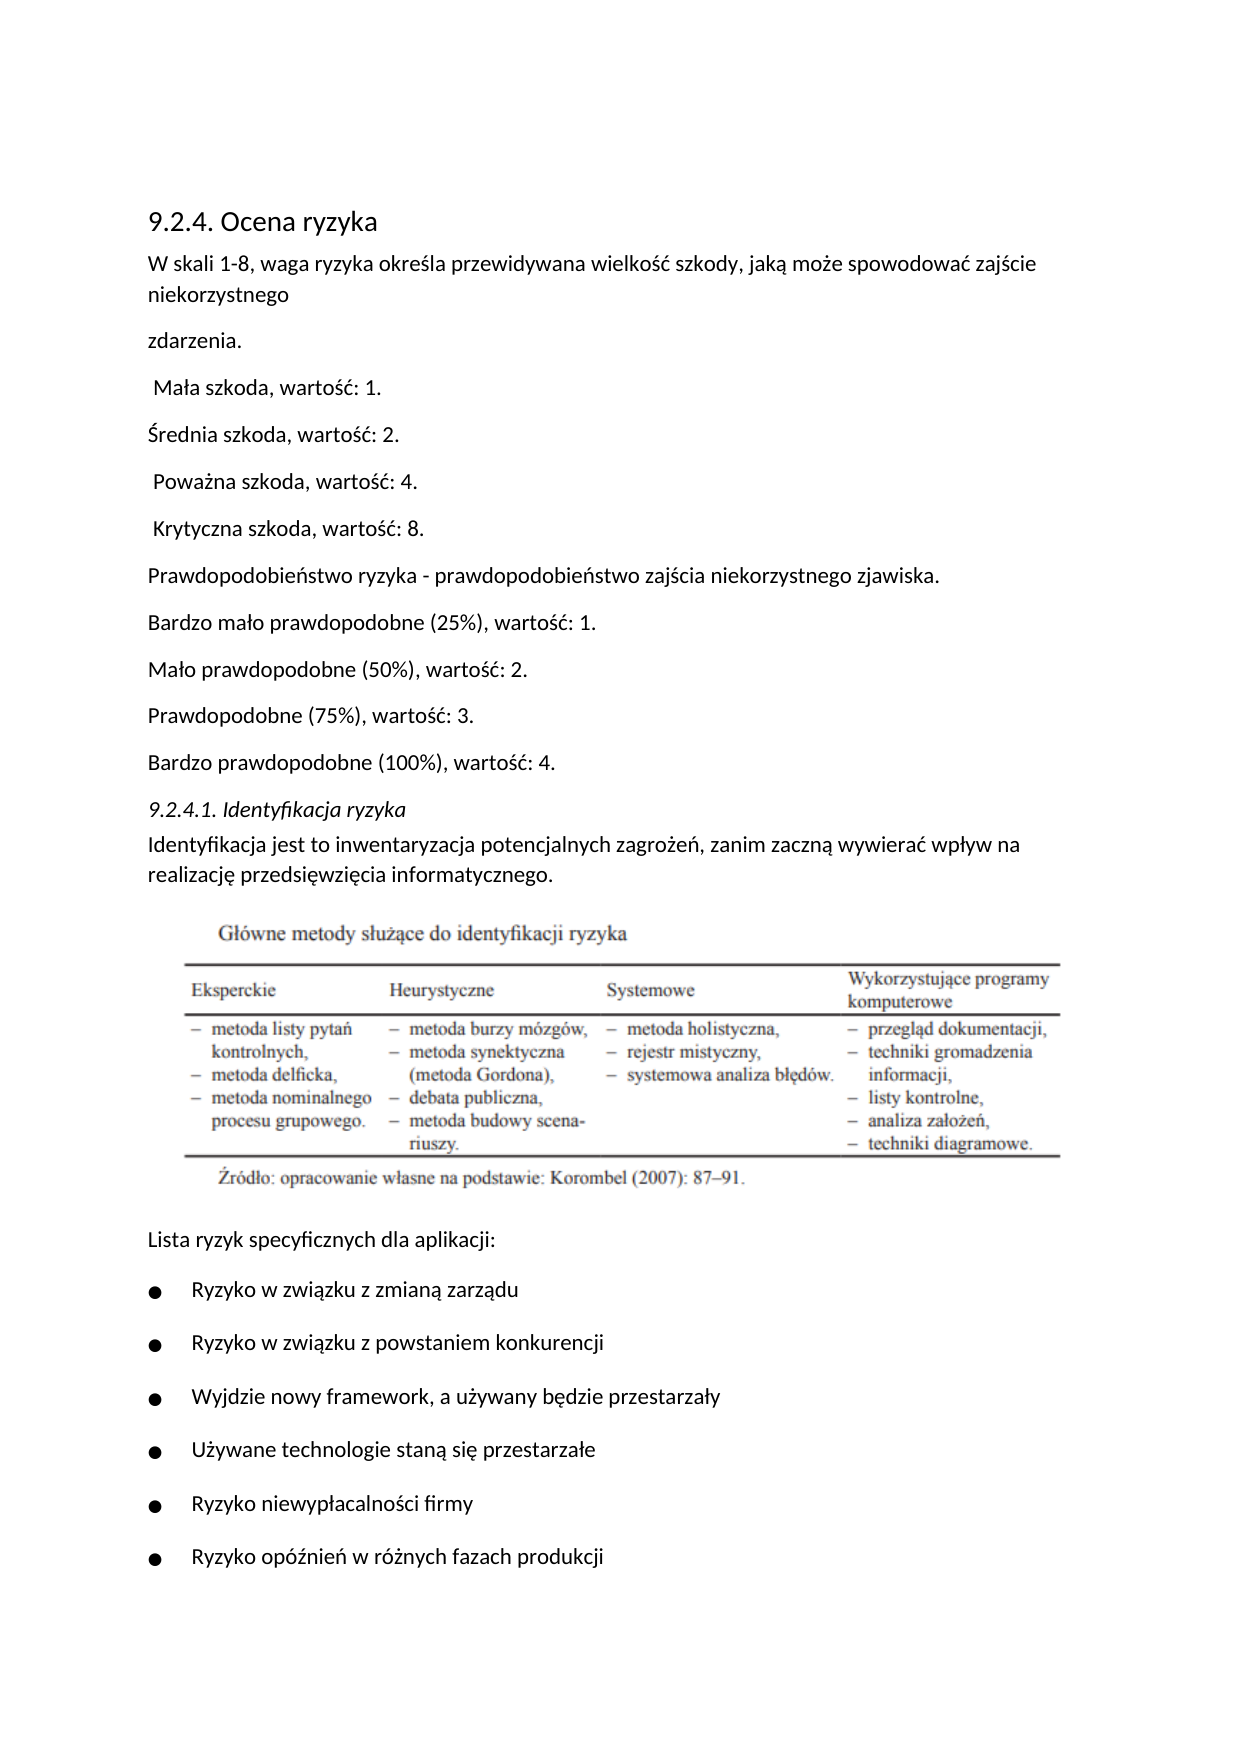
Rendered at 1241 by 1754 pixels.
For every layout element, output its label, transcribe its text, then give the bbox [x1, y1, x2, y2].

text Prawdopodobne (75%), wartość: 3. [148, 702, 1093, 729]
text Bardzo prawdopodobne (100%), wartość: 4. [148, 748, 1093, 776]
picture [147, 906, 1092, 1207]
text Mało prawdopodobne (50%), wartość: 2. [148, 655, 1093, 683]
text Prawdopodobieństwo ryzyka - prawdopodobieństwo zajścia niekorzystnego zjawiska. [148, 561, 1093, 589]
text Średnia szkoda, wartość: 2. [148, 420, 1093, 448]
text Poważna szkoda, wartość: 4. [148, 467, 1093, 495]
subtitle 9.2.4. Ocena ryzyka [148, 203, 1093, 238]
text zdarzenia. [148, 327, 1093, 354]
list Wyjdzie nowy framework, a używany będzie przestarzały [148, 1379, 1093, 1414]
text Lista ryzyk specyficznych dla aplikacji: [148, 1226, 1093, 1253]
subtitle 9.2.4.1. Identyfikacja ryzyka [148, 795, 1093, 823]
list Ryzyko opóźnień w różnych fazach produkcji [148, 1540, 1093, 1574]
text Identyfikacja jest to inwentaryzacja potencjalnych zagrożeń, zanim zaczną wywierać wpływ na realizację przedsięwzięcia informatycznego. [148, 830, 1093, 888]
list Ryzyko niewypłacalności firmy [148, 1487, 1093, 1521]
text Mała szkoda, wartość: 1. [148, 373, 1093, 401]
text Krytyczna szkoda, wartość: 8. [148, 514, 1093, 542]
list Ryzyko w związku z powstaniem konkurencji [148, 1326, 1093, 1360]
list Używane technologie staną się przestarzałe [148, 1433, 1093, 1467]
text Bardzo mało prawdopodobne (25%), wartość: 1. [148, 608, 1093, 636]
list Ryzyko w związku z zmianą zarządu [148, 1272, 1093, 1307]
text W skali 1-8, waga ryzyka określa przewidywana wielkość szkody, jaką może spowodować zajście niekorzystnego [148, 249, 1093, 308]
